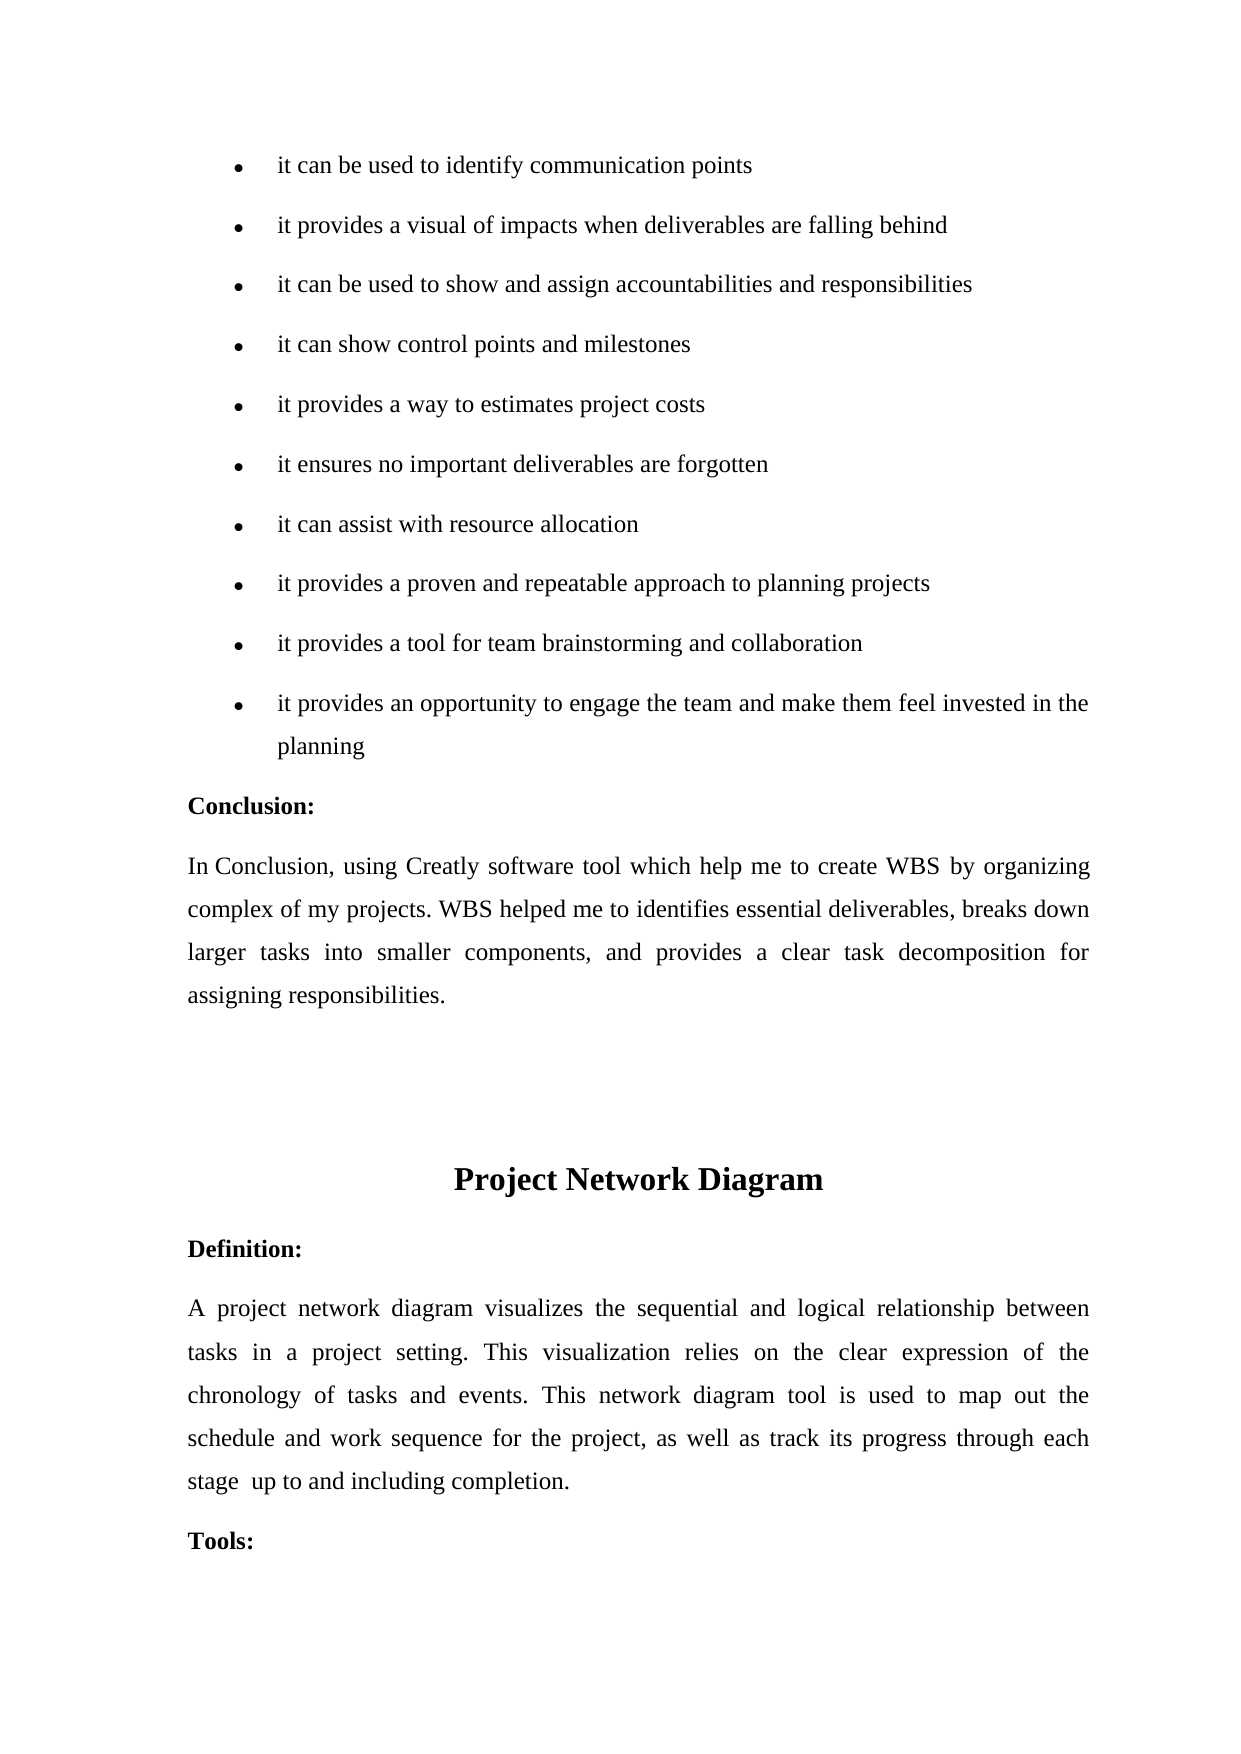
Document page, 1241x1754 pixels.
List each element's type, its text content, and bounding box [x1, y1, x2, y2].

list it provides a tool for team brainstorming and collaboration [233, 628, 1090, 657]
list it can show control points and milestones [233, 329, 1090, 358]
text Definition: [187, 1234, 1090, 1262]
text In Conclusion, using Creatly software tool which help me to create WBS by organizing complex of my projects. WBS helped me to identifies essential deliverables, breaks down larger tasks into smaller components, and provides a clear task decomposition for assigning responsibilities. [187, 851, 1090, 1009]
text Project Network Diagram [187, 1159, 1090, 1198]
text Tools: [187, 1526, 1090, 1554]
list it provides a proven and repeatable approach to planning projects [233, 568, 1090, 597]
list it provides an opportunity to engage the team and make them feel invested in the planning [233, 688, 1090, 760]
list it can assist with resource allocation [233, 509, 1090, 537]
text A project network diagram visualizes the sequential and logical relationship between tasks in a project setting. This visualization relies on the clear expression of the chronology of tasks and events. This network diagram tool is used to map out the schedule and work sequence for the project, as well as track its progress through each stage up to and including completion. [187, 1293, 1090, 1495]
list it can be used to identify communication points [233, 150, 1090, 179]
text Conclusion: [187, 791, 1090, 820]
list it provides a way to estimates project costs [233, 389, 1090, 418]
list it ensures no important deliverables are forgotten [233, 449, 1090, 478]
list it provides a visual of impacts when deliverables are falling behind [233, 210, 1090, 238]
list it can be used to show and assign accountabilities and responsibilities [233, 269, 1090, 298]
